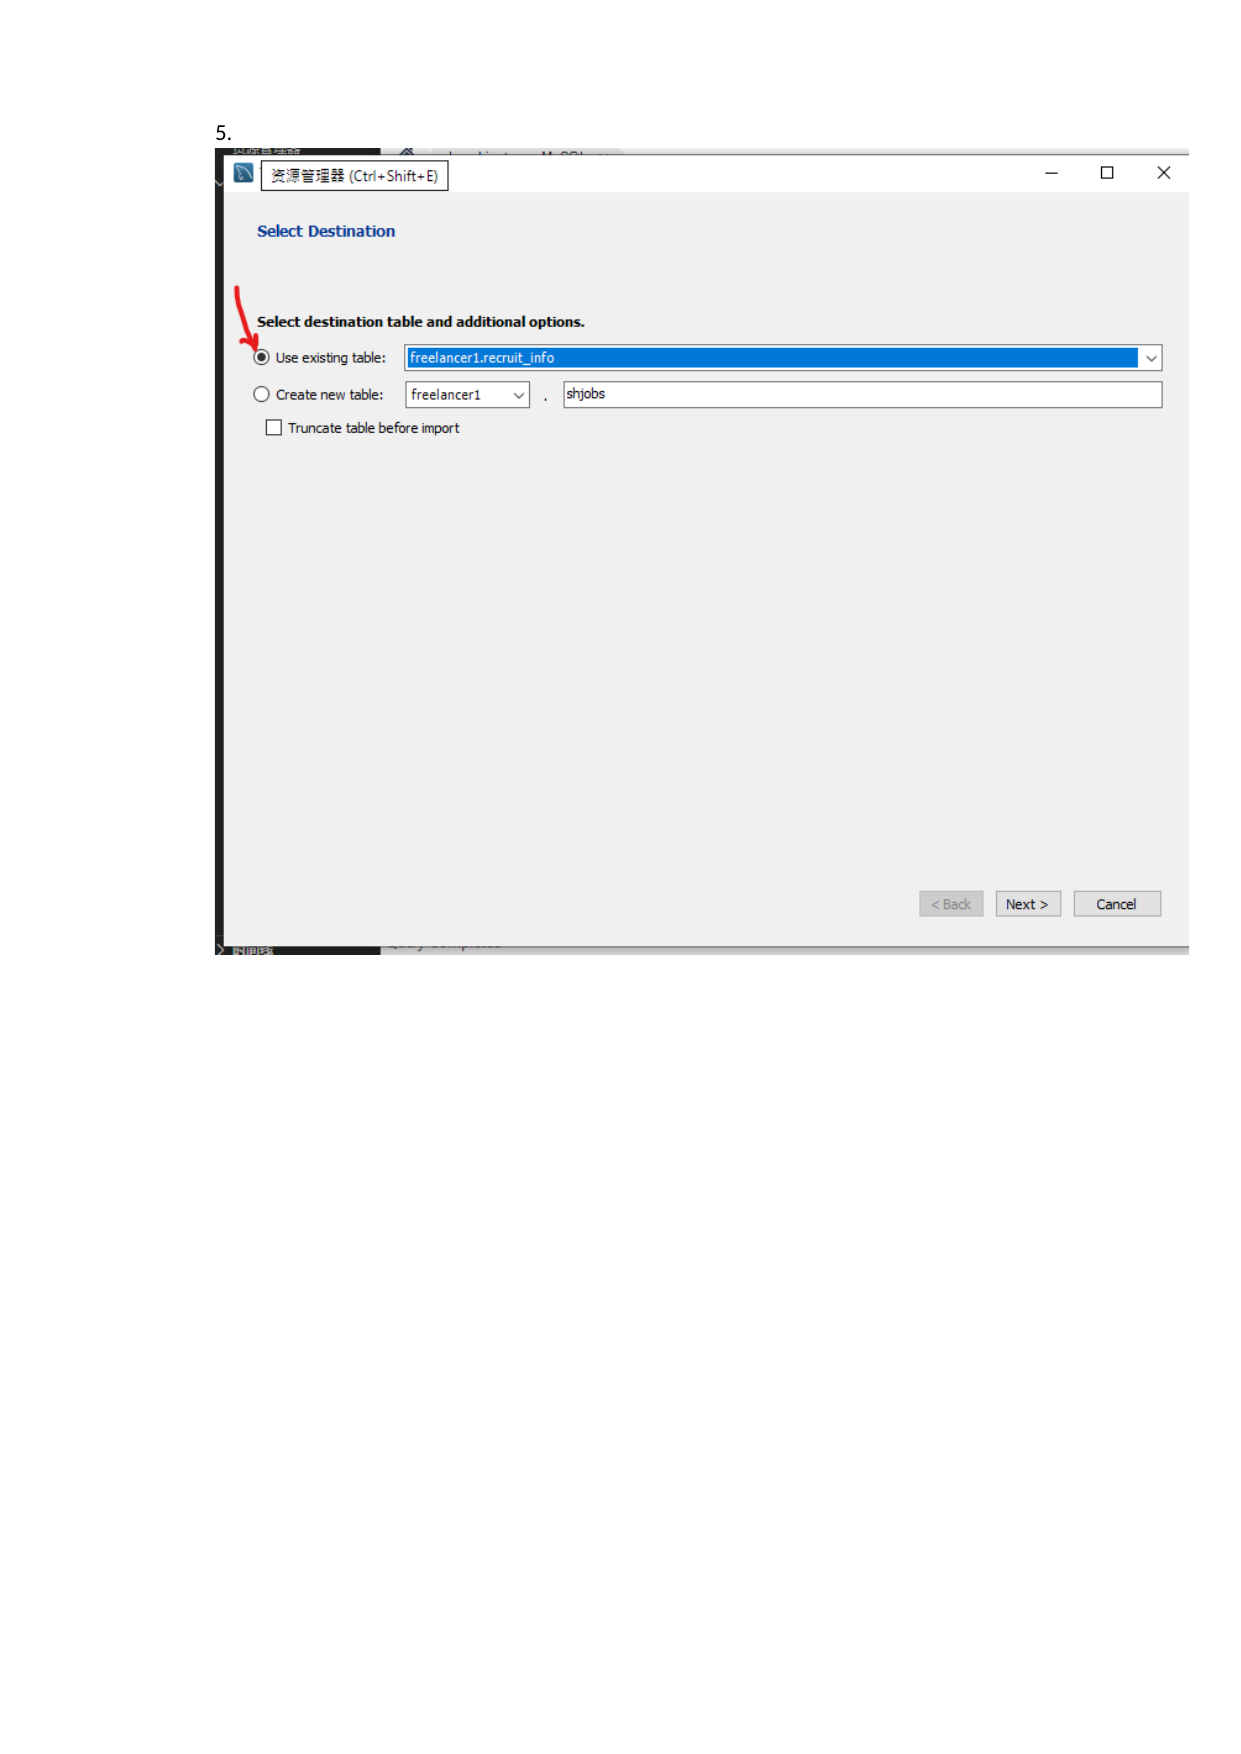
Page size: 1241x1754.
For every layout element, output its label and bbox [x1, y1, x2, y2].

picture [214, 148, 1190, 955]
